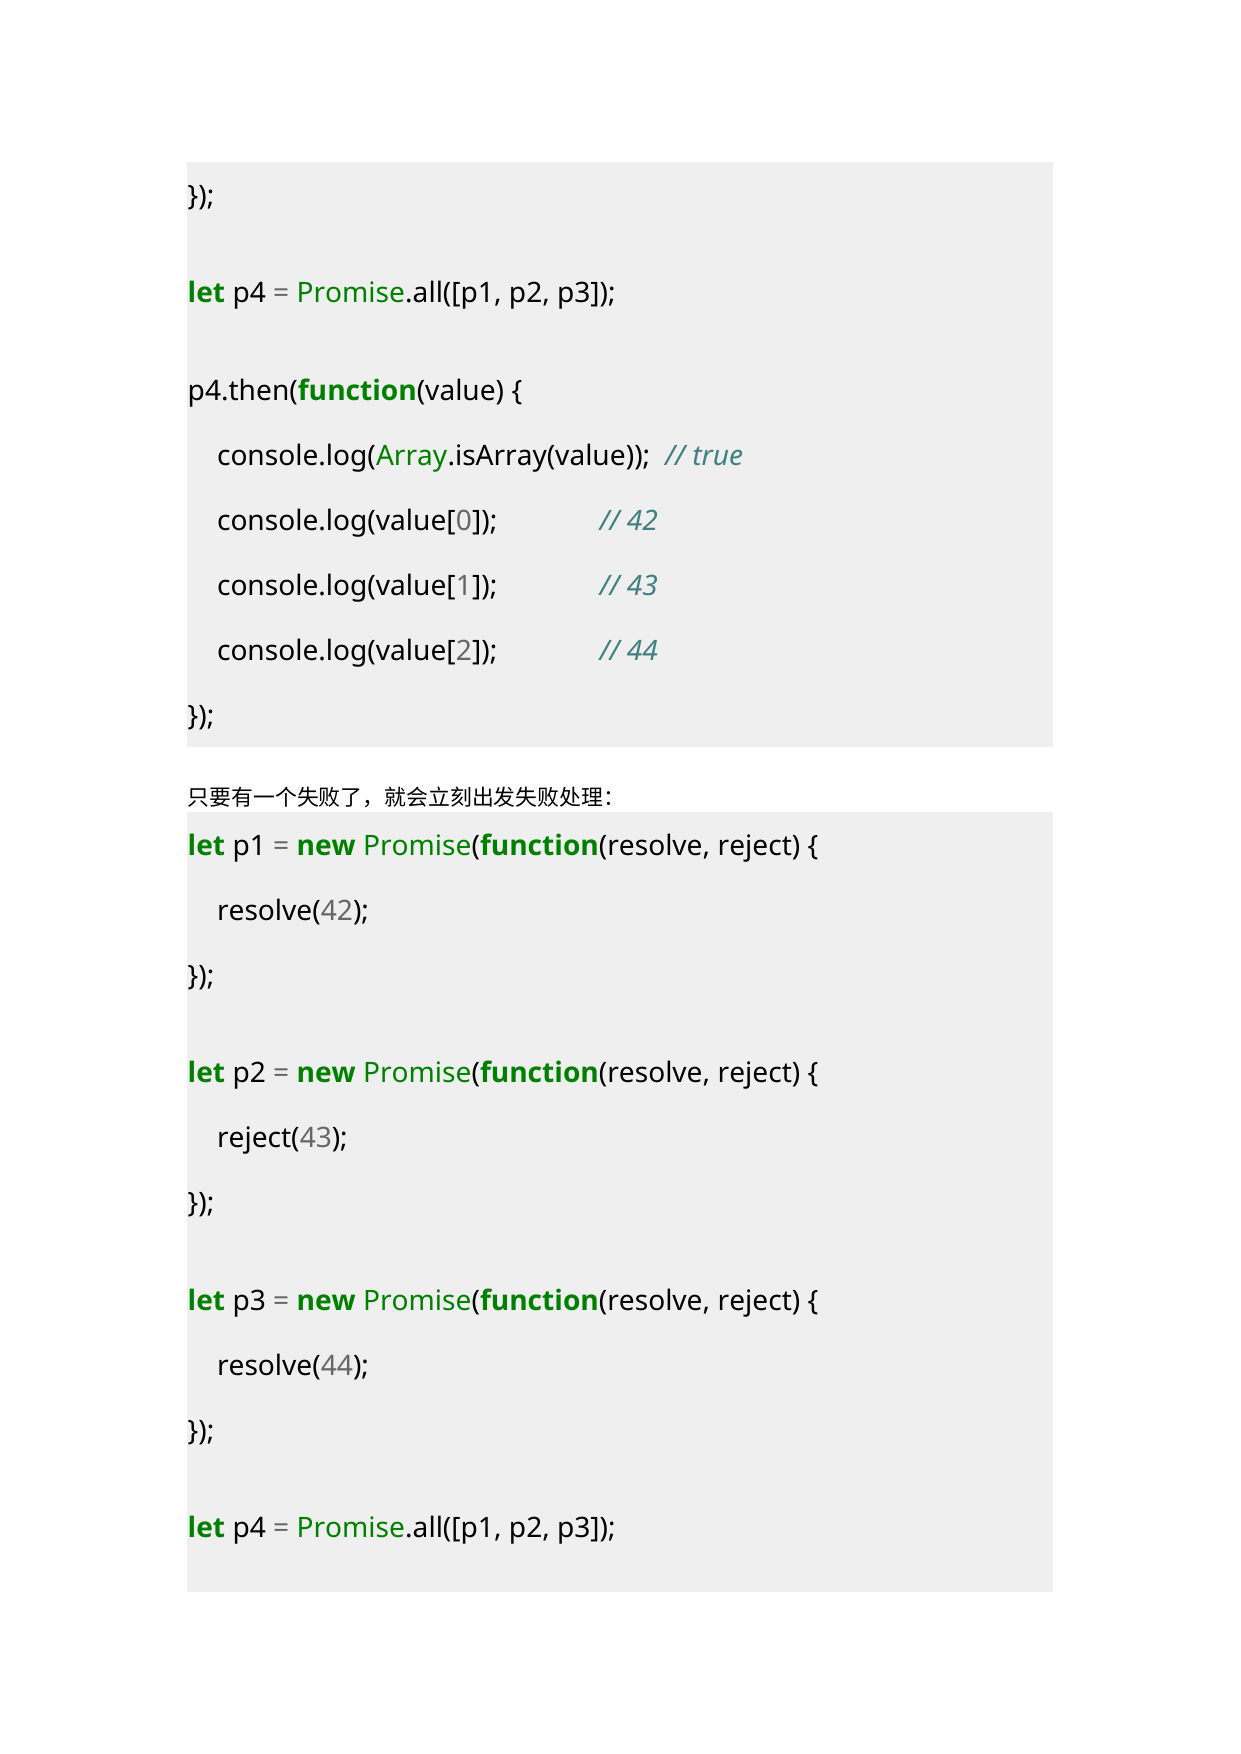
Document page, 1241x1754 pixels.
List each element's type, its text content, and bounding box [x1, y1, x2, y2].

text }); [187, 682, 1053, 747]
text reject(43); [187, 1104, 1053, 1169]
text 只要有一个失败了，就会立刻出发失败处理： [187, 779, 1053, 812]
text let p4 = Promise.all([p1, p2, p3]); [187, 259, 1053, 324]
text let p3 = new Promise(function(resolve, reject) { [187, 1267, 1053, 1332]
text let p2 = new Promise(function(resolve, reject) { [187, 1039, 1053, 1104]
text }); [187, 1169, 1053, 1234]
text console.log(Array.isArray(value)); // true [187, 422, 1053, 487]
text resolve(44); [187, 1332, 1053, 1397]
text }); [187, 1397, 1053, 1462]
text p4.then(function(value) { [187, 357, 1053, 422]
text }); [187, 162, 1053, 227]
text resolve(42); [187, 877, 1053, 942]
text console.log(value[0]); // 42 [187, 487, 1053, 552]
text let p1 = new Promise(function(resolve, reject) { [187, 812, 1053, 877]
text console.log(value[2]); // 44 [187, 617, 1053, 682]
text let p4 = Promise.all([p1, p2, p3]); [187, 1494, 1053, 1559]
text }); [187, 942, 1053, 1007]
text console.log(value[1]); // 43 [187, 552, 1053, 617]
